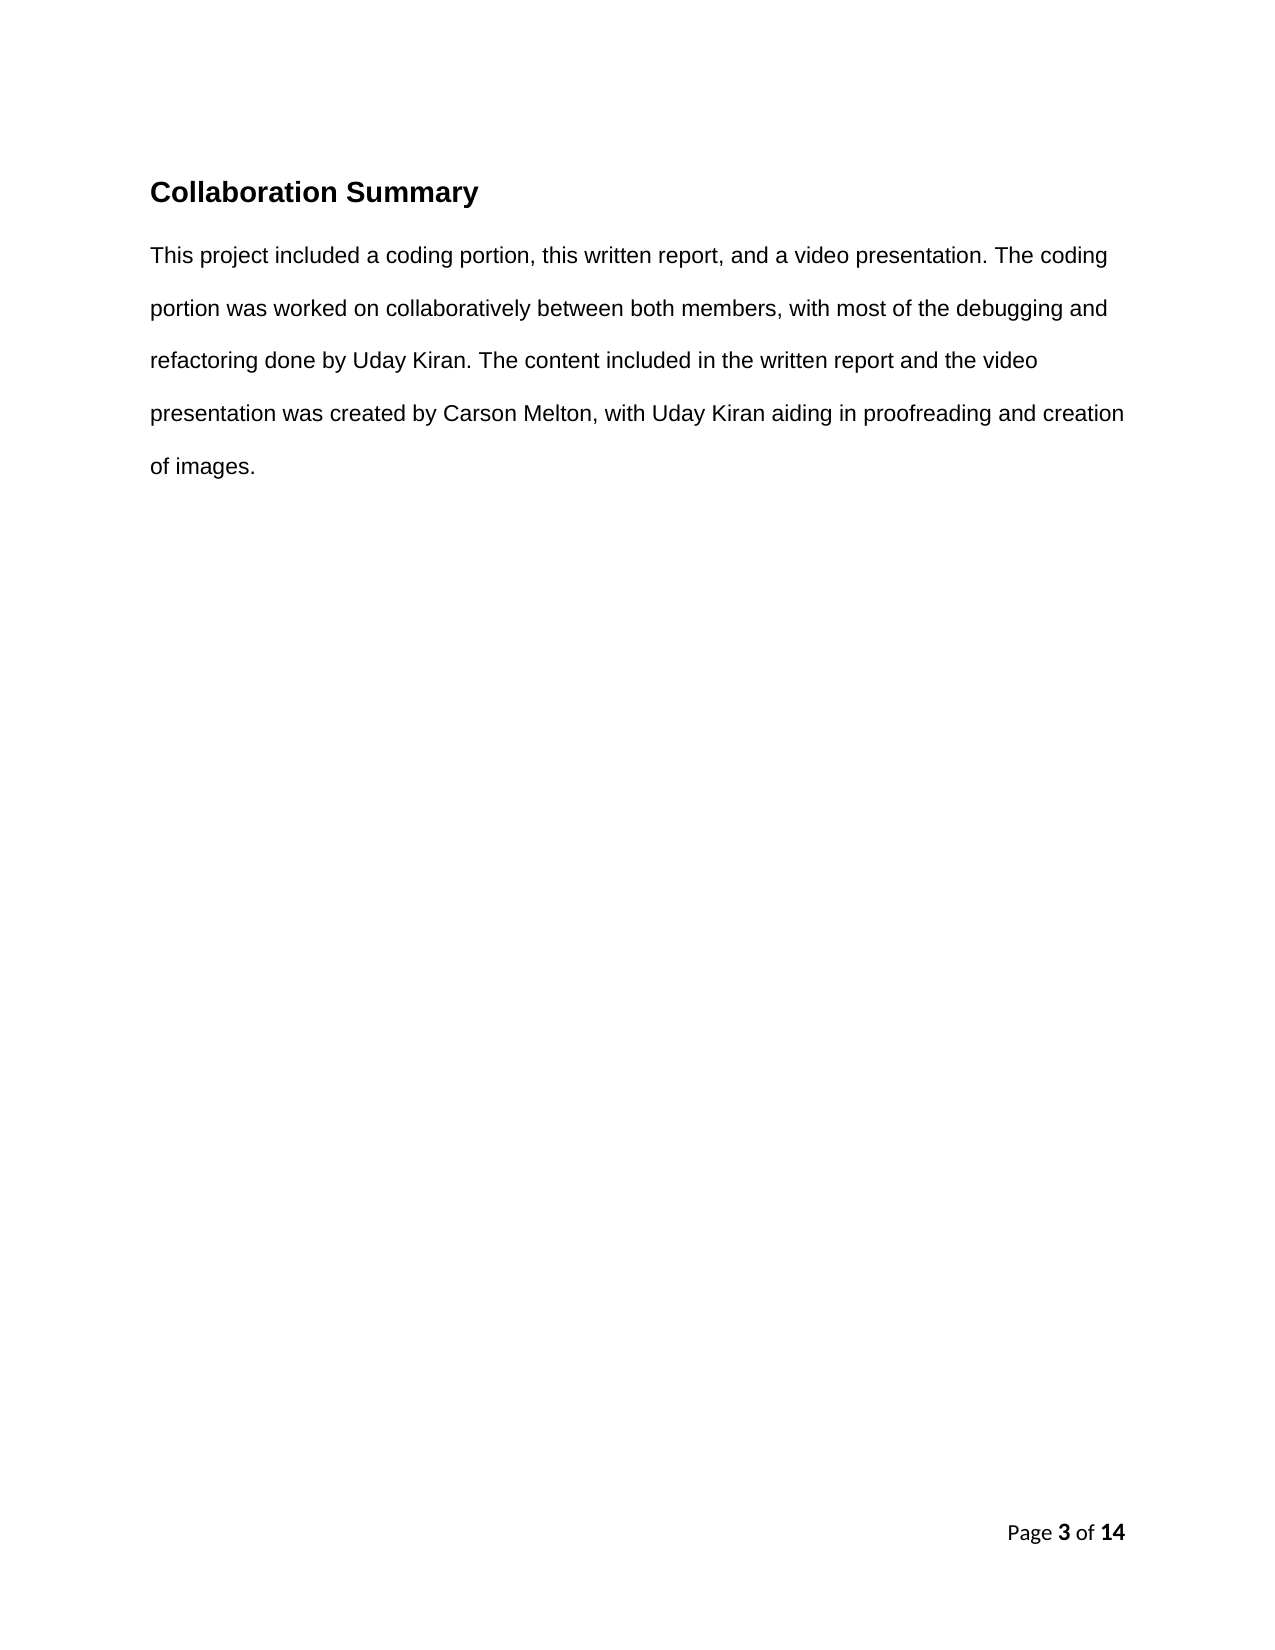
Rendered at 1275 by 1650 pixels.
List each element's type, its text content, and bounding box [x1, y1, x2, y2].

subtitle Collaboration Summary [150, 175, 1125, 208]
text This project included a coding portion, this written report, and a video presentation. The coding portion was worked on collaboratively between both members, with most of the debugging and refactoring done by Uday Kiran. The content included in the written report and the video presentation was created by Carson Melton, with Uday Kiran aiding in proofreading and creation of images. [150, 242, 1125, 479]
